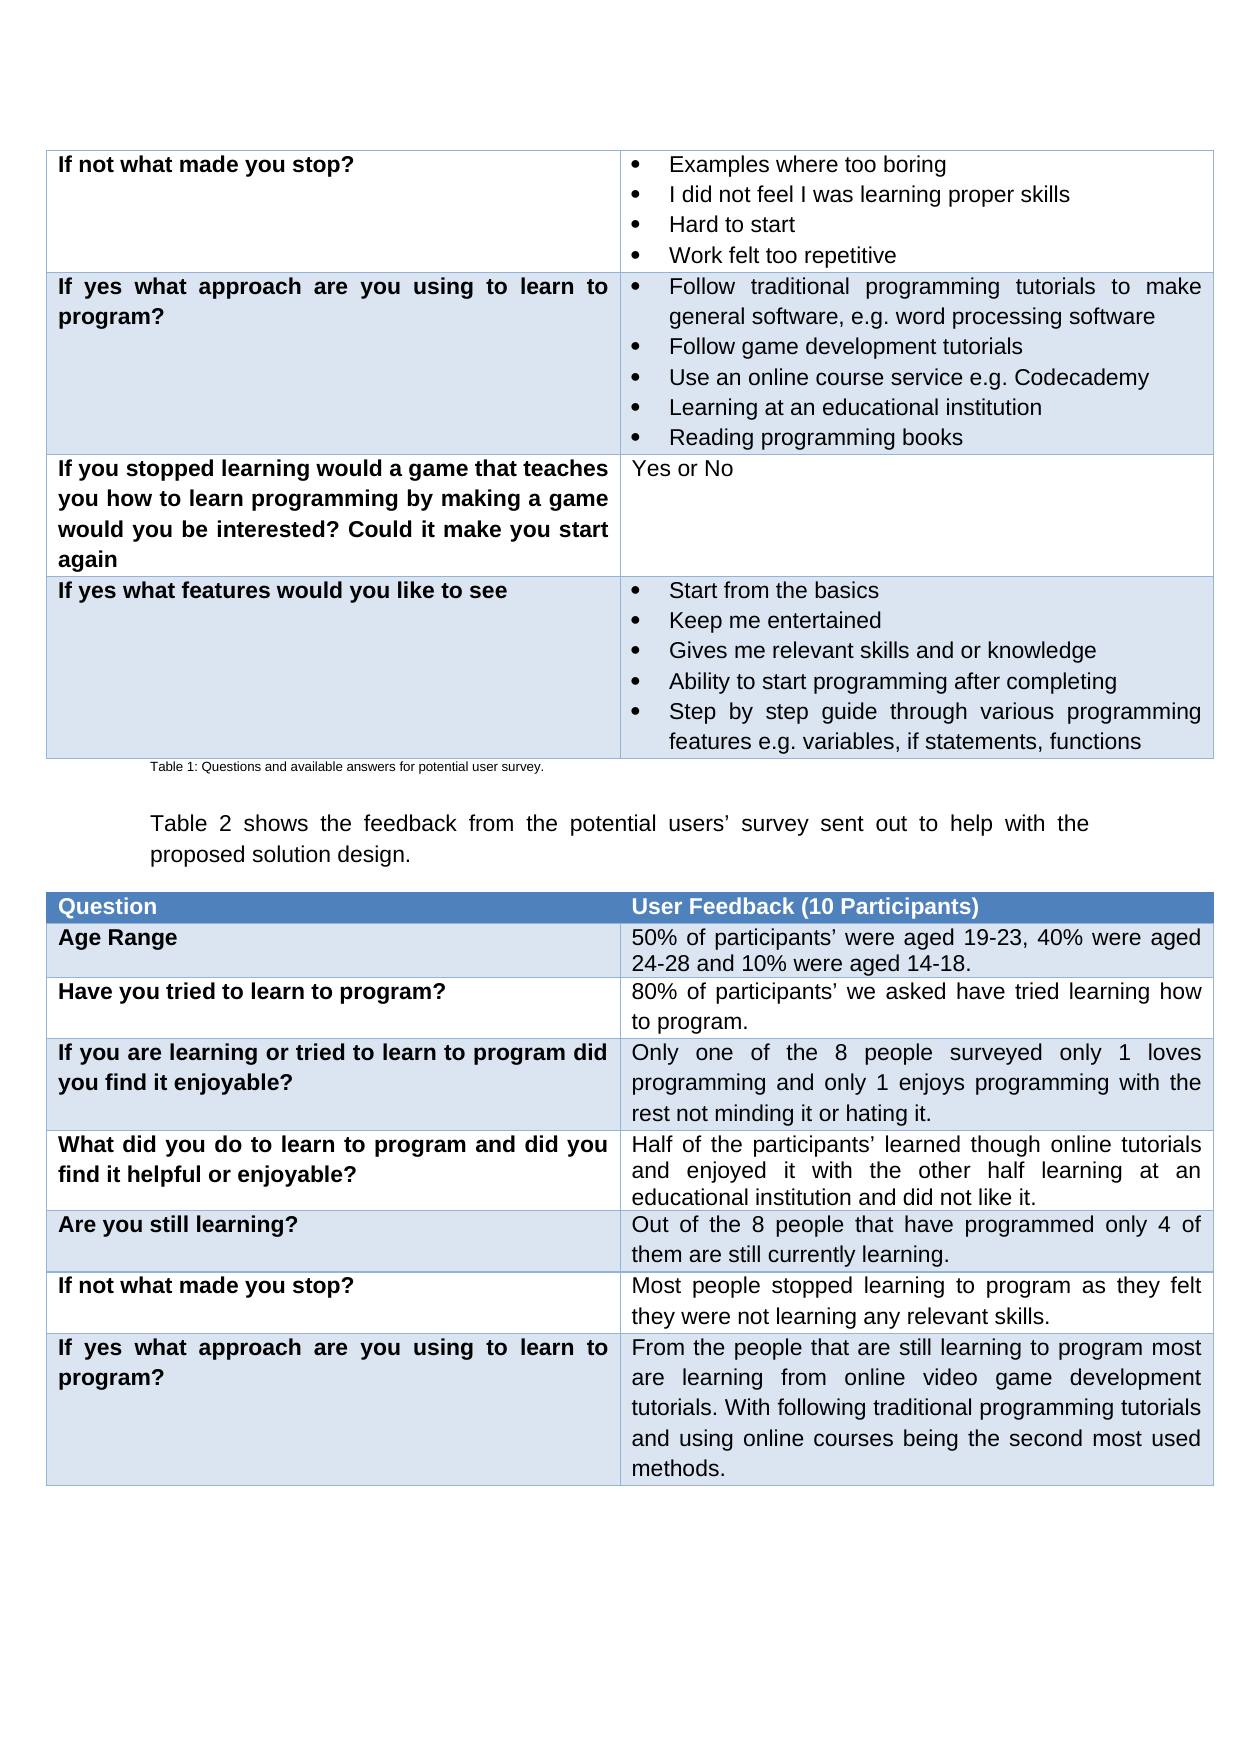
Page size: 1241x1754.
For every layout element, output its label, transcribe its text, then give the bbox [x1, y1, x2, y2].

table_cell Age Range [47, 924, 620, 977]
table_cell Out of the 8 people that have programmed only 4 of them are still currently learning. [621, 1211, 1213, 1271]
table_header User Feedback (10 Participants) [621, 893, 1213, 923]
table_cell Examples where too boring I did not feel I was learning proper skills Hard to start Work felt too repetitive [621, 151, 1213, 272]
table_cell If not what made you stop? [47, 1273, 620, 1333]
table_cell If you are learning or tried to learn to program did you find it enjoyable? [47, 1039, 620, 1130]
table_header Question [47, 893, 620, 923]
table_cell Start from the basics Keep me entertained Gives me relevant skills and or knowledge Ability to start programming after completing Step by step guide through various programming features e.g. variables, if statements, functions [621, 577, 1213, 758]
table_cell Have you tried to learn to program? [47, 978, 620, 1038]
table_cell What did you do to learn to program and did you find it helpful or enjoyable? [47, 1131, 620, 1210]
table_cell From the people that are still learning to program most are learning from online video game development tutorials. With following traditional programming tutorials and using online courses being the second most used methods. [621, 1334, 1213, 1485]
text Table 1: Questions and available answers for potential user survey. [150, 759, 1090, 786]
text Table 2 shows the feedback from the potential users’ survey sent out to help with the proposed solution design. [150, 810, 1090, 867]
table_cell Are you still learning? [47, 1211, 620, 1271]
table_cell If yes what features would you like to see [47, 577, 620, 758]
table_cell If you stopped learning would a game that teaches you how to learn programming by making a game would you be interested? Could it make you start again [47, 455, 620, 576]
table_cell If not what made you stop? [47, 151, 620, 272]
table_cell Most people stopped learning to program as they felt they were not learning any relevant skills. [621, 1273, 1213, 1333]
table_cell Follow traditional programming tutorials to make general software, e.g. word processing software Follow game development tutorials Use an online course service e.g. Codecademy Learning at an educational institution Reading programming books [621, 273, 1213, 454]
table_cell 50% of participants’ were aged 19-23, 40% were aged 24-28 and 10% were aged 14-18. [621, 924, 1213, 977]
table_cell Only one of the 8 people surveyed only 1 loves programming and only 1 enjoys programming with the rest not minding it or hating it. [621, 1039, 1213, 1130]
table_cell If yes what approach are you using to learn to program? [47, 1334, 620, 1485]
table_cell If yes what approach are you using to learn to program? [47, 273, 620, 454]
table_cell Half of the participants’ learned though online tutorials and enjoyed it with the other half learning at an educational institution and did not like it. [621, 1131, 1213, 1210]
table_cell Yes or No [621, 455, 1213, 576]
table_cell 80% of participants’ we asked have tried learning how to program. [621, 978, 1213, 1038]
